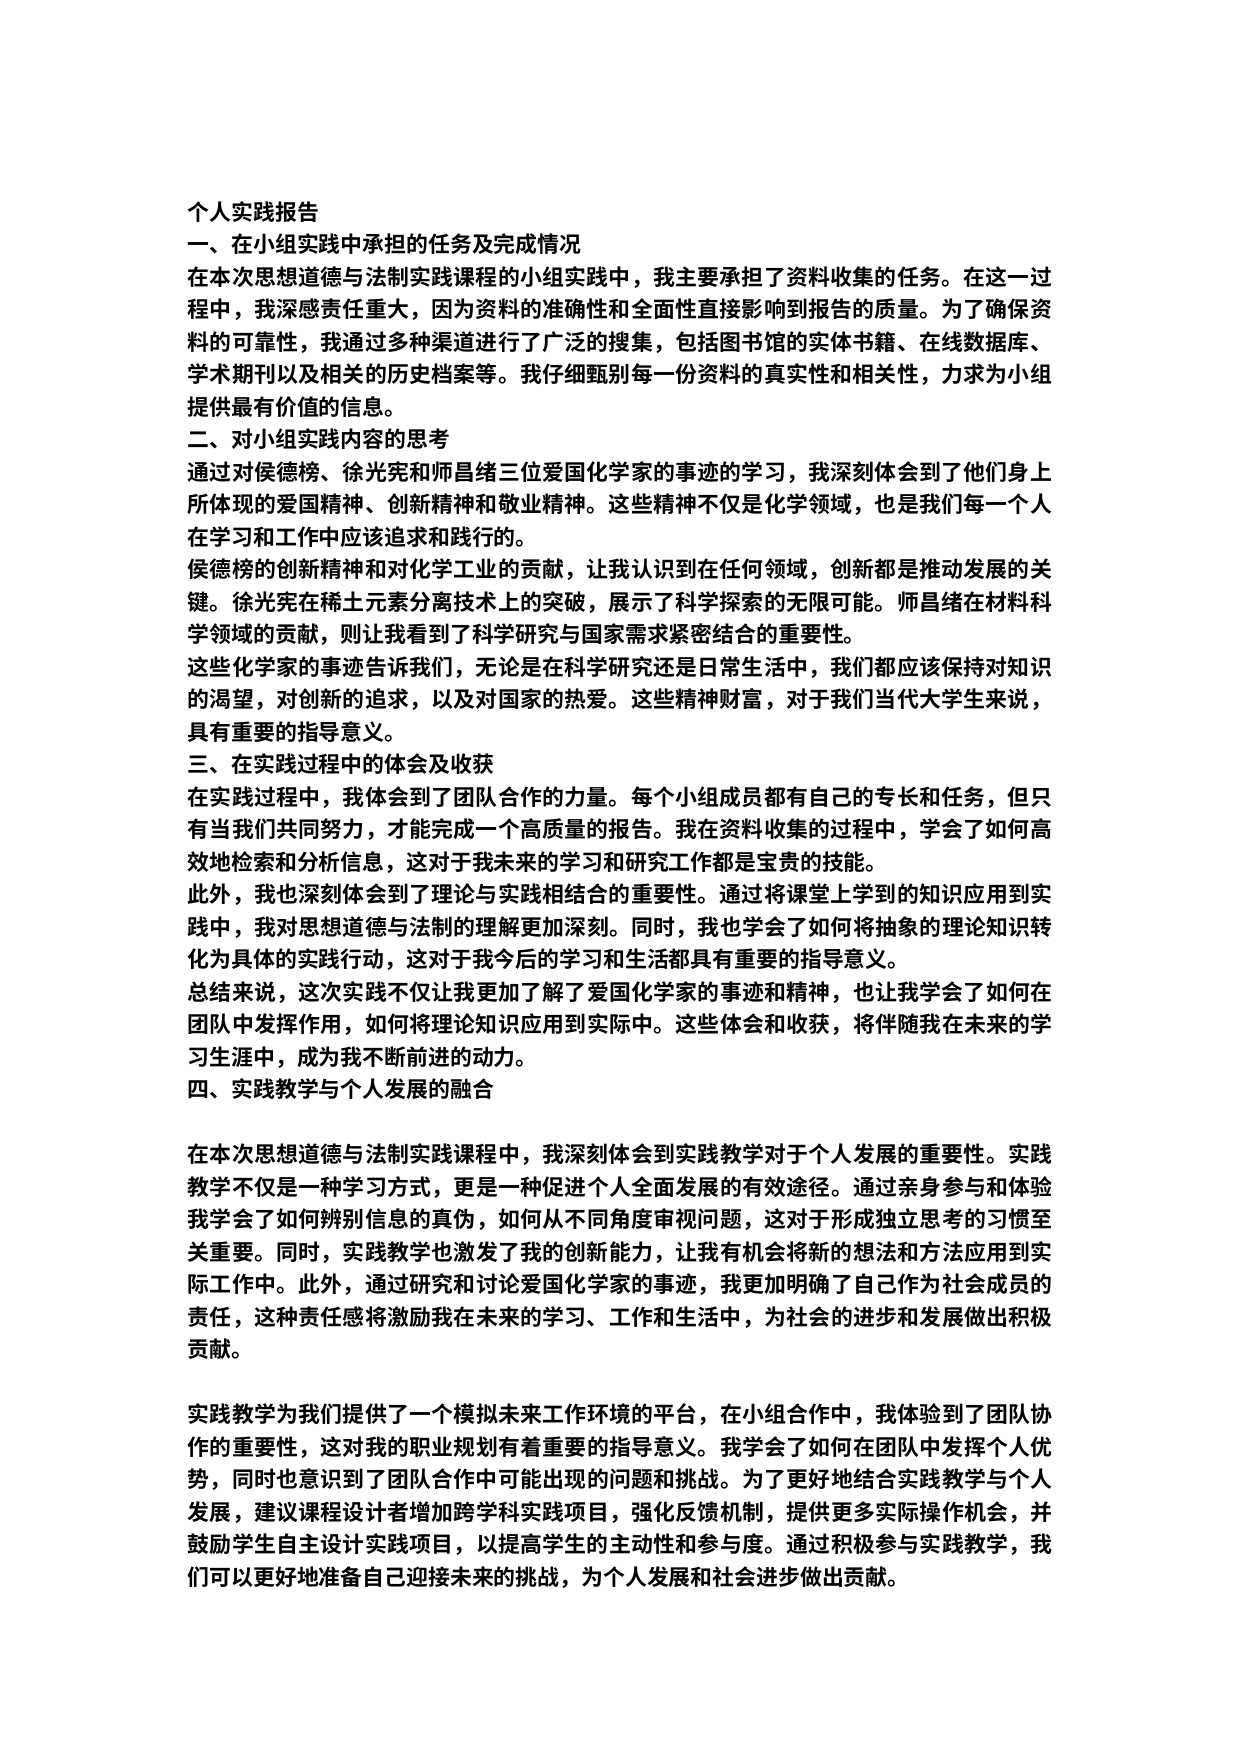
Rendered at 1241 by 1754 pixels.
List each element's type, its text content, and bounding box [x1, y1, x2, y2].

text 个人实践报告 [187, 162, 1053, 227]
text 这些化学家的事迹告诉我们，无论是在科学研究还是日常生活中，我们都应该保持对知识的渴望，对创新的追求，以及对国家的热爱。这些精神财富，对于我们当代大学生来说，具有重要的指导意义。 [187, 649, 1053, 747]
text 总结来说，这次实践不仅让我更加了解了爱国化学家的事迹和精神，也让我学会了如何在团队中发挥作用，如何将理论知识应用到实际中。这些体会和收获，将伴随我在未来的学习生涯中，成为我不断前进的动力。 [187, 974, 1053, 1072]
text 实践教学为我们提供了一个模拟未来工作环境的平台，在小组合作中，我体验到了团队协作的重要性，这对我的职业规划有着重要的指导意义。我学会了如何在团队中发挥个人优势，同时也意识到了团队合作中可能出现的问题和挑战。为了更好地结合实践教学与个人发展，建议课程设计者增加跨学科实践项目，强化反馈机制，提供更多实际操作机会，并鼓励学生自主设计实践项目，以提高学生的主动性和参与度。通过积极参与实践教学，我们可以更好地准备自己迎接未来的挑战，为个人发展和社会进步做出贡献。 [187, 1397, 1053, 1592]
text 二、对小组实践内容的思考 [187, 422, 1053, 454]
text 此外，我也深刻体会到了理论与实践相结合的重要性。通过将课堂上学到的知识应用到实践中，我对思想道德与法制的理解更加深刻。同时，我也学会了如何将抽象的理论知识转化为具体的实践行动，这对于我今后的学习和生活都具有重要的指导意义。 [187, 877, 1053, 974]
text 通过对侯德榜、徐光宪和师昌绪三位爱国化学家的事迹的学习，我深刻体会到了他们身上所体现的爱国精神、创新精神和敬业精神。这些精神不仅是化学领域，也是我们每一个人在学习和工作中应该追求和践行的。 [187, 454, 1053, 552]
text 三、在实践过程中的体会及收获 [187, 747, 1053, 779]
text 在实践过程中，我体会到了团队合作的力量。每个小组成员都有自己的专长和任务，但只有当我们共同努力，才能完成一个高质量的报告。我在资料收集的过程中，学会了如何高效地检索和分析信息，这对于我未来的学习和研究工作都是宝贵的技能。 [187, 779, 1053, 877]
text 在本次思想道德与法制实践课程中，我深刻体会到实践教学对于个人发展的重要性。实践教学不仅是一种学习方式，更是一种促进个人全面发展的有效途径。通过亲身参与和体验，我学会了如何辨别信息的真伪，如何从不同角度审视问题，这对于形成独立思考的习惯至关重要。同时，实践教学也激发了我的创新能力，让我有机会将新的想法和方法应用到实际工作中。此外，通过研究和讨论爱国化学家的事迹，我更加明确了自己作为社会成员的责任，这种责任感将激励我在未来的学习、工作和生活中，为社会的进步和发展做出积极贡献。 [187, 1137, 1053, 1364]
text 在本次思想道德与法制实践课程的小组实践中，我主要承担了资料收集的任务。在这一过程中，我深感责任重大，因为资料的准确性和全面性直接影响到报告的质量。为了确保资料的可靠性，我通过多种渠道进行了广泛的搜集，包括图书馆的实体书籍、在线数据库、学术期刊以及相关的历史档案等。我仔细甄别每一份资料的真实性和相关性，力求为小组提供最有价值的信息。 [187, 259, 1053, 422]
text 侯德榜的创新精神和对化学工业的贡献，让我认识到在任何领域，创新都是推动发展的关键。徐光宪在稀土元素分离技术上的突破，展示了科学探索的无限可能。师昌绪在材料科学领域的贡献，则让我看到了科学研究与国家需求紧密结合的重要性。 [187, 552, 1053, 649]
text 四、实践教学与个人发展的融合 [187, 1072, 1053, 1104]
text 一、在小组实践中承担的任务及完成情况 [187, 227, 1053, 259]
